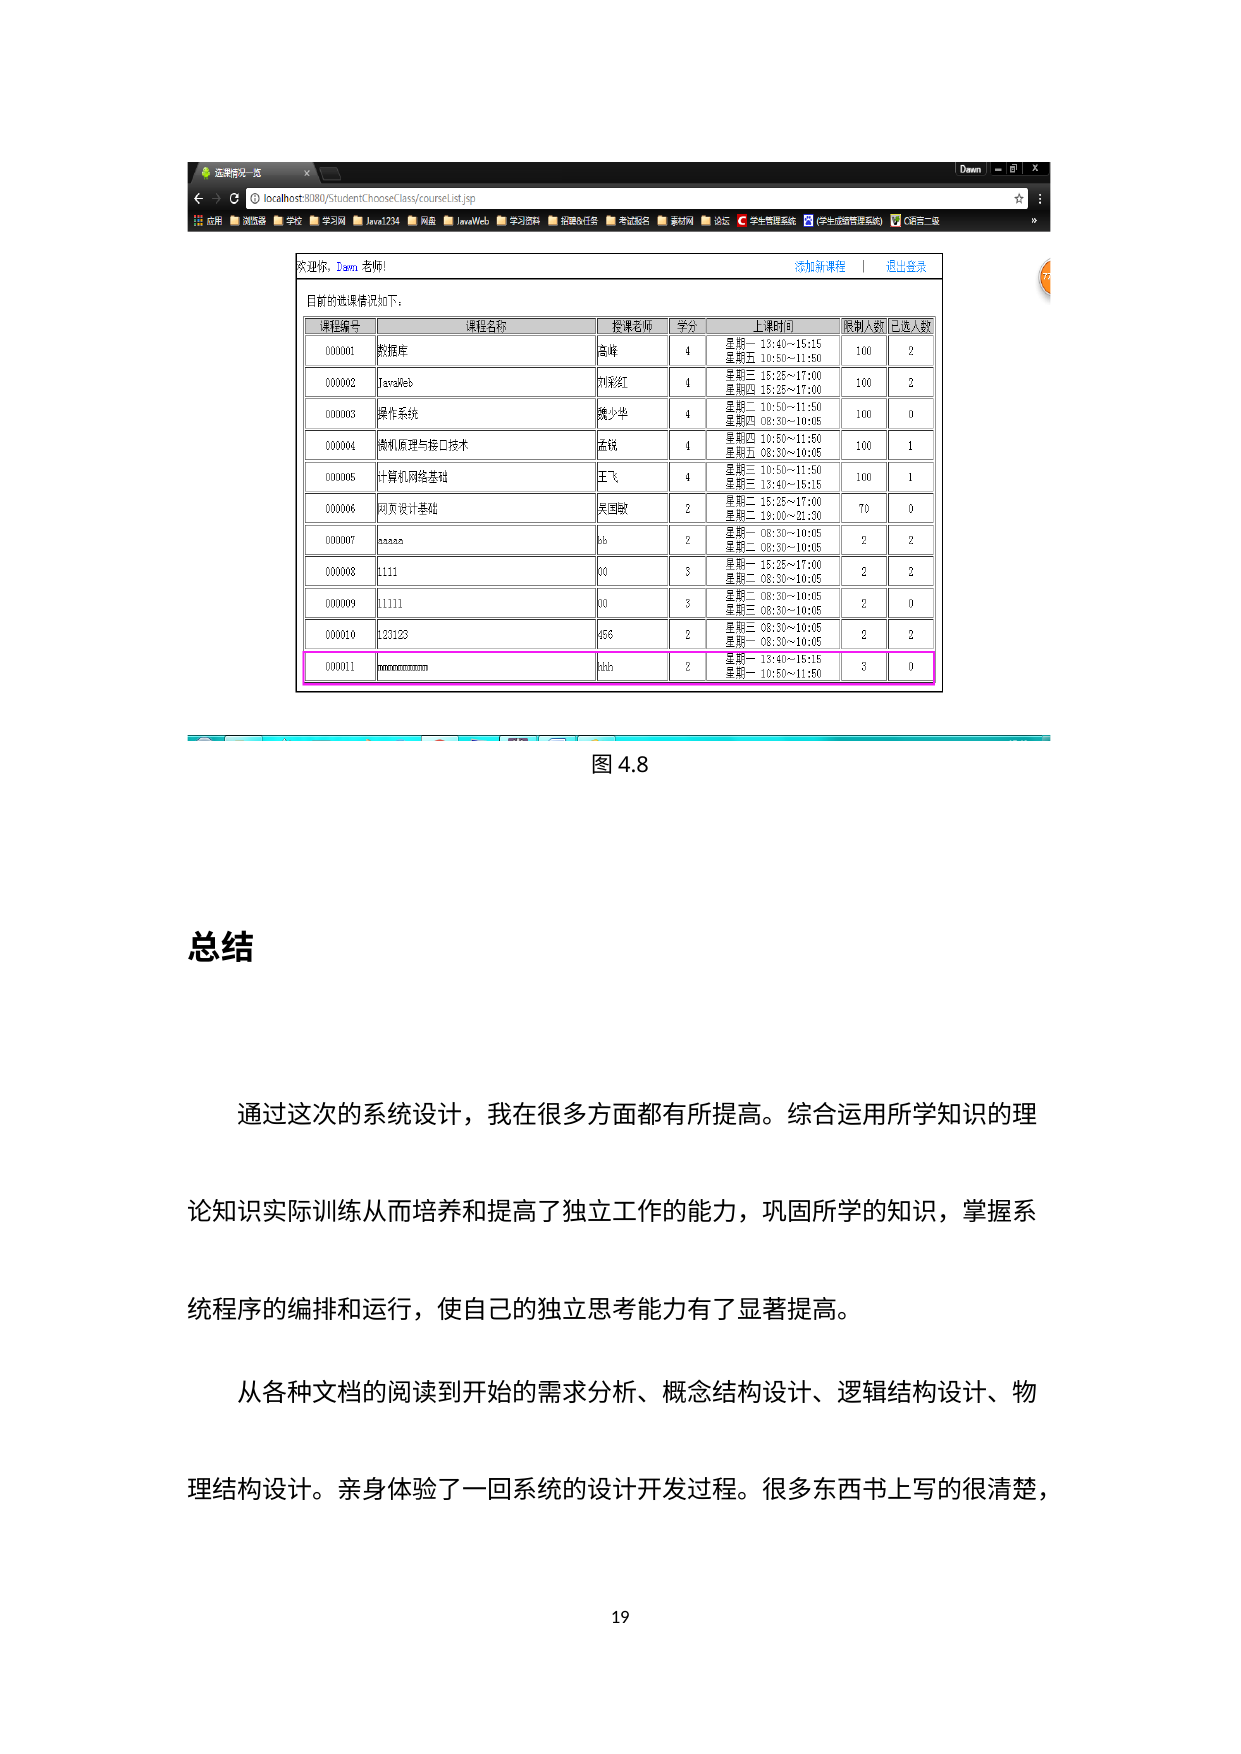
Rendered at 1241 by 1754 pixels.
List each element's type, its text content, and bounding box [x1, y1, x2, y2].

text 通过这次的系统设计，我在很多方面都有所提高。综合运用所学知识的理论知识实际训练从而培养和提高了独立工作的能力，巩固所学的知识，掌握系统程序的编排和运行，使自己的独立思考能力有了显著提高。 [187, 1080, 1053, 1340]
text 图4.8 [187, 747, 1053, 779]
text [187, 1358, 1053, 1520]
picture [187, 162, 1051, 741]
subtitle 总结 [187, 912, 1053, 977]
